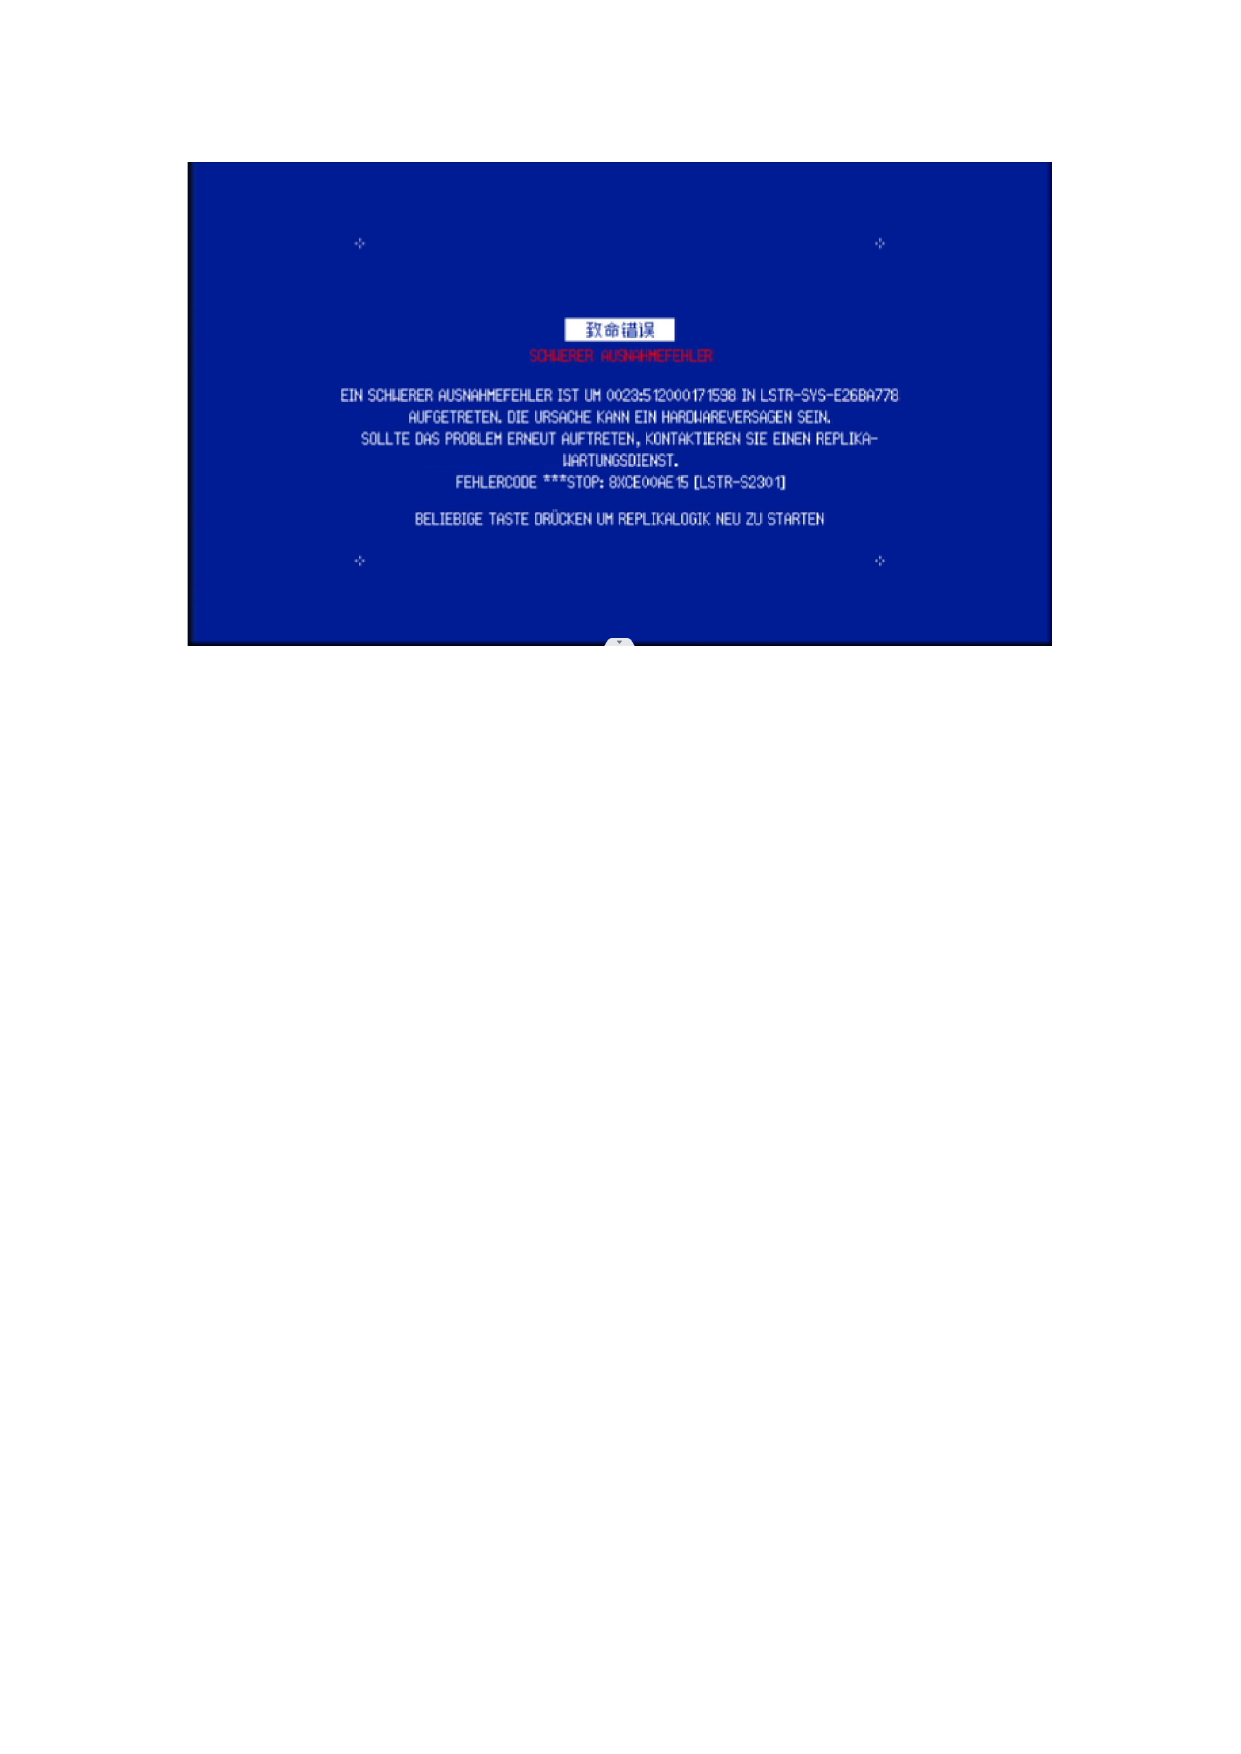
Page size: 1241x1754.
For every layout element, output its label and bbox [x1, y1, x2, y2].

picture [187, 162, 1052, 646]
